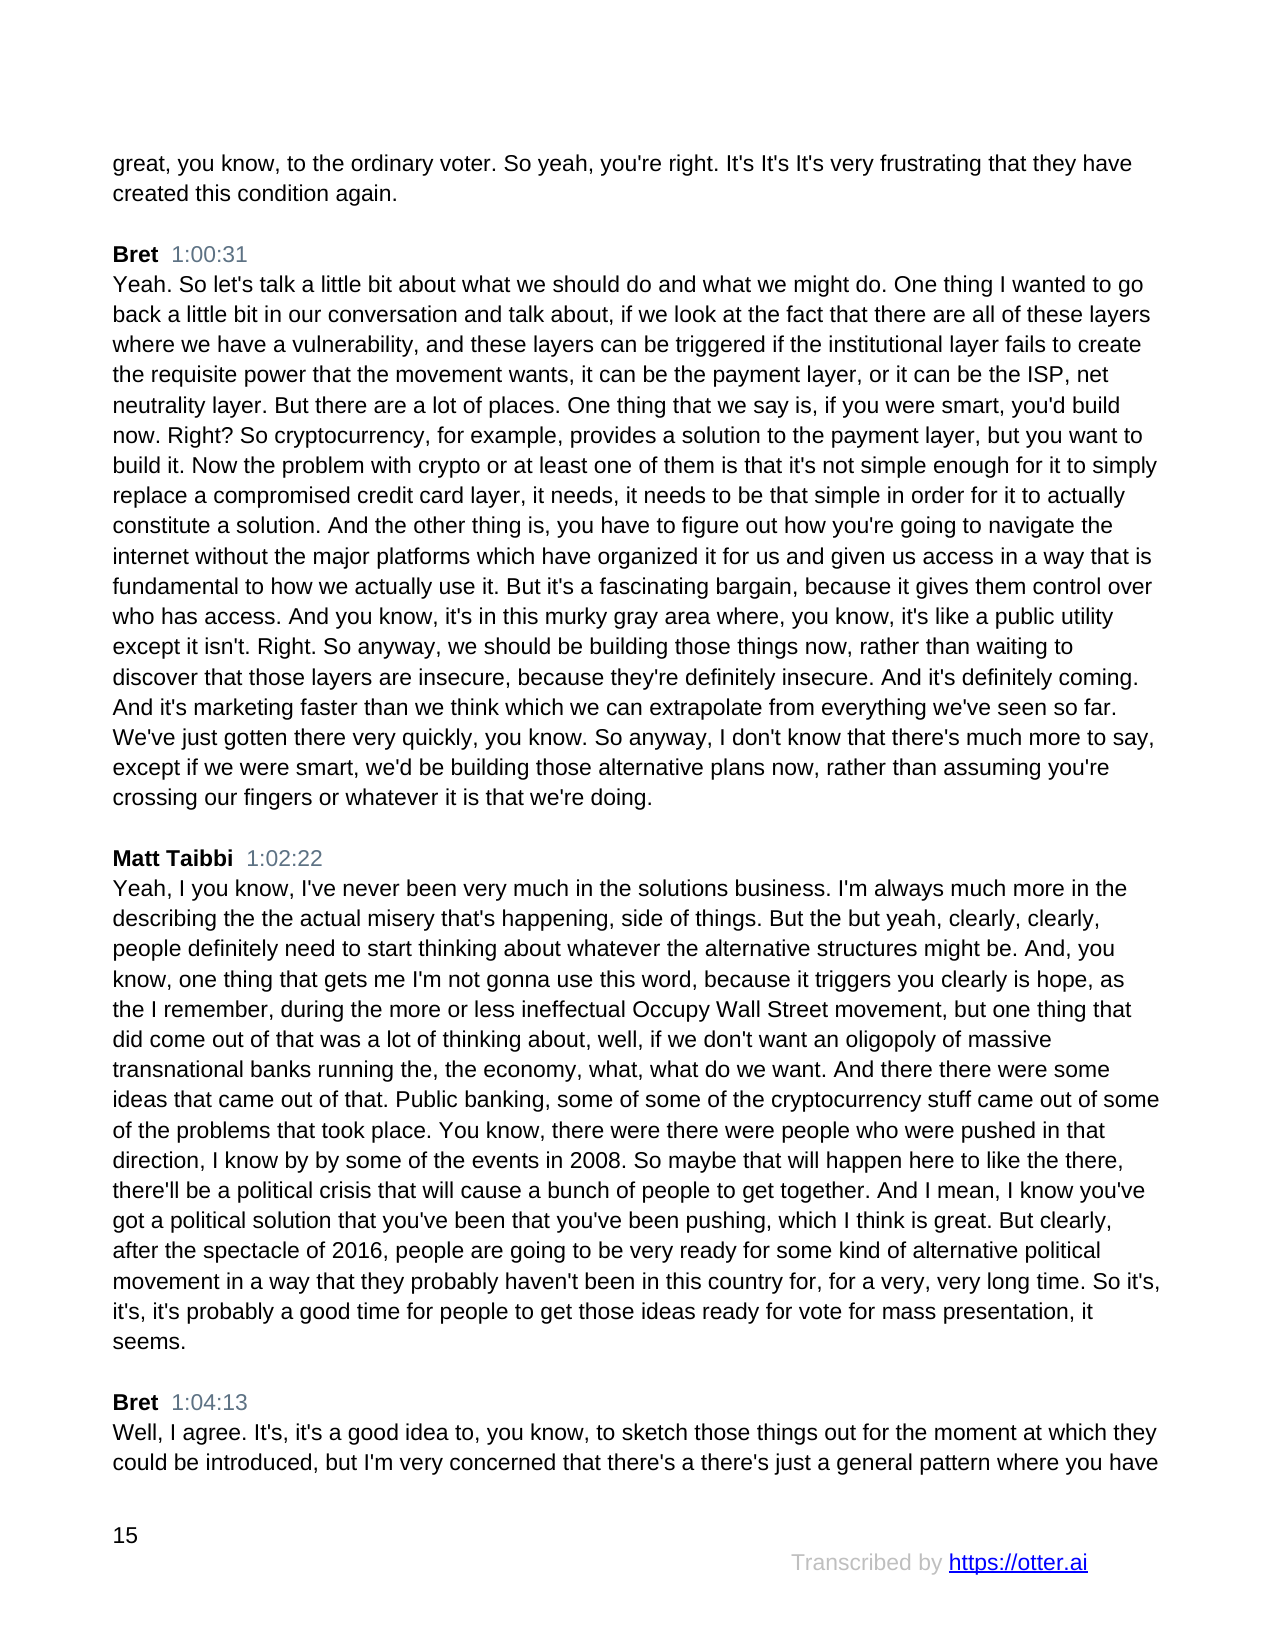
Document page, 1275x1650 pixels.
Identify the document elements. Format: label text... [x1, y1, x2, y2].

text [112, 150, 1162, 207]
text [112, 1419, 1162, 1475]
text Bret 1:04:13 [112, 1388, 1162, 1415]
text Yeah, I you know, I've never been very much in the solutions business. I'm always much more in the describing the the actual misery that's happening, side of things. But the but yeah, clearly, clearly, people definitely need to start thinking about whatever the alternative structures might be. And, you know, one thing that gets me I'm not gonna use this word, because it triggers you clearly is hope, as the I remember, during the more or less ineffectual Occupy Wall Street movement, but one thing that did come out of that was a lot of thinking about, well, if we don't want an oligopoly of massive transnational banks running the, the economy, what, what do we want. And there there were some ideas that came out of that. Public banking, some of some of the cryptocurrency stuff came out of some of the problems that took place. You know, there were there were people who were pushed in that direction, I know by by some of the events in 2008. So maybe that will happen here to like the there, there'll be a political crisis that will cause a bunch of people to get together. And I mean, I know you've got a political solution that you've been that you've been pushing, which I think is great. But clearly, after the spectacle of 2016, people are going to be very ready for some kind of alternative political movement in a way that they probably haven't been in this country for, for a very, very long time. So it's, it's, it's probably a good time for people to get those ideas ready for vote for mass presentation, it seems. [112, 875, 1162, 1354]
text Bret 1:00:31 [112, 241, 1162, 267]
text Yeah. So let's talk a little bit about what we should do and what we might do. One thing I wanted to go back a little bit in our conversation and talk about, if we look at the fact that there are all of these layers where we have a vulnerability, and these layers can be triggered if the institutional layer fails to create the requisite power that the movement wants, it can be the payment layer, or it can be the ISP, net neutrality layer. But there are a lot of places. One thing that we say is, if you were smart, you'd build now. Right? So cryptocurrency, for example, provides a solution to the payment layer, but you want to build it. Now the problem with crypto or at least one of them is that it's not simple enough for it to simply replace a compromised credit card layer, it needs, it needs to be that simple in order for it to actually constitute a solution. And the other thing is, you have to figure out how you're going to navigate the internet without the major platforms which have organized it for us and given us access in a way that is fundamental to how we actually use it. But it's a fascinating bargain, because it gives them control over who has access. And you know, it's in this murky gray area where, you know, it's like a public utility except it isn't. Right. So anyway, we should be building those things now, rather than waiting to discover that those layers are insecure, because they're definitely insecure. And it's definitely coming. And it's marketing faster than we think which we can extrapolate from everything we've seen so far. We've just gotten there very quickly, you know. So anyway, I don't know that there's much more to say, except if we were smart, we'd be building those alternative plans now, rather than assuming you're crossing our fingers or whatever it is that we're doing. [112, 271, 1162, 811]
text Matt Taibbi 1:02:22 [112, 845, 1162, 871]
